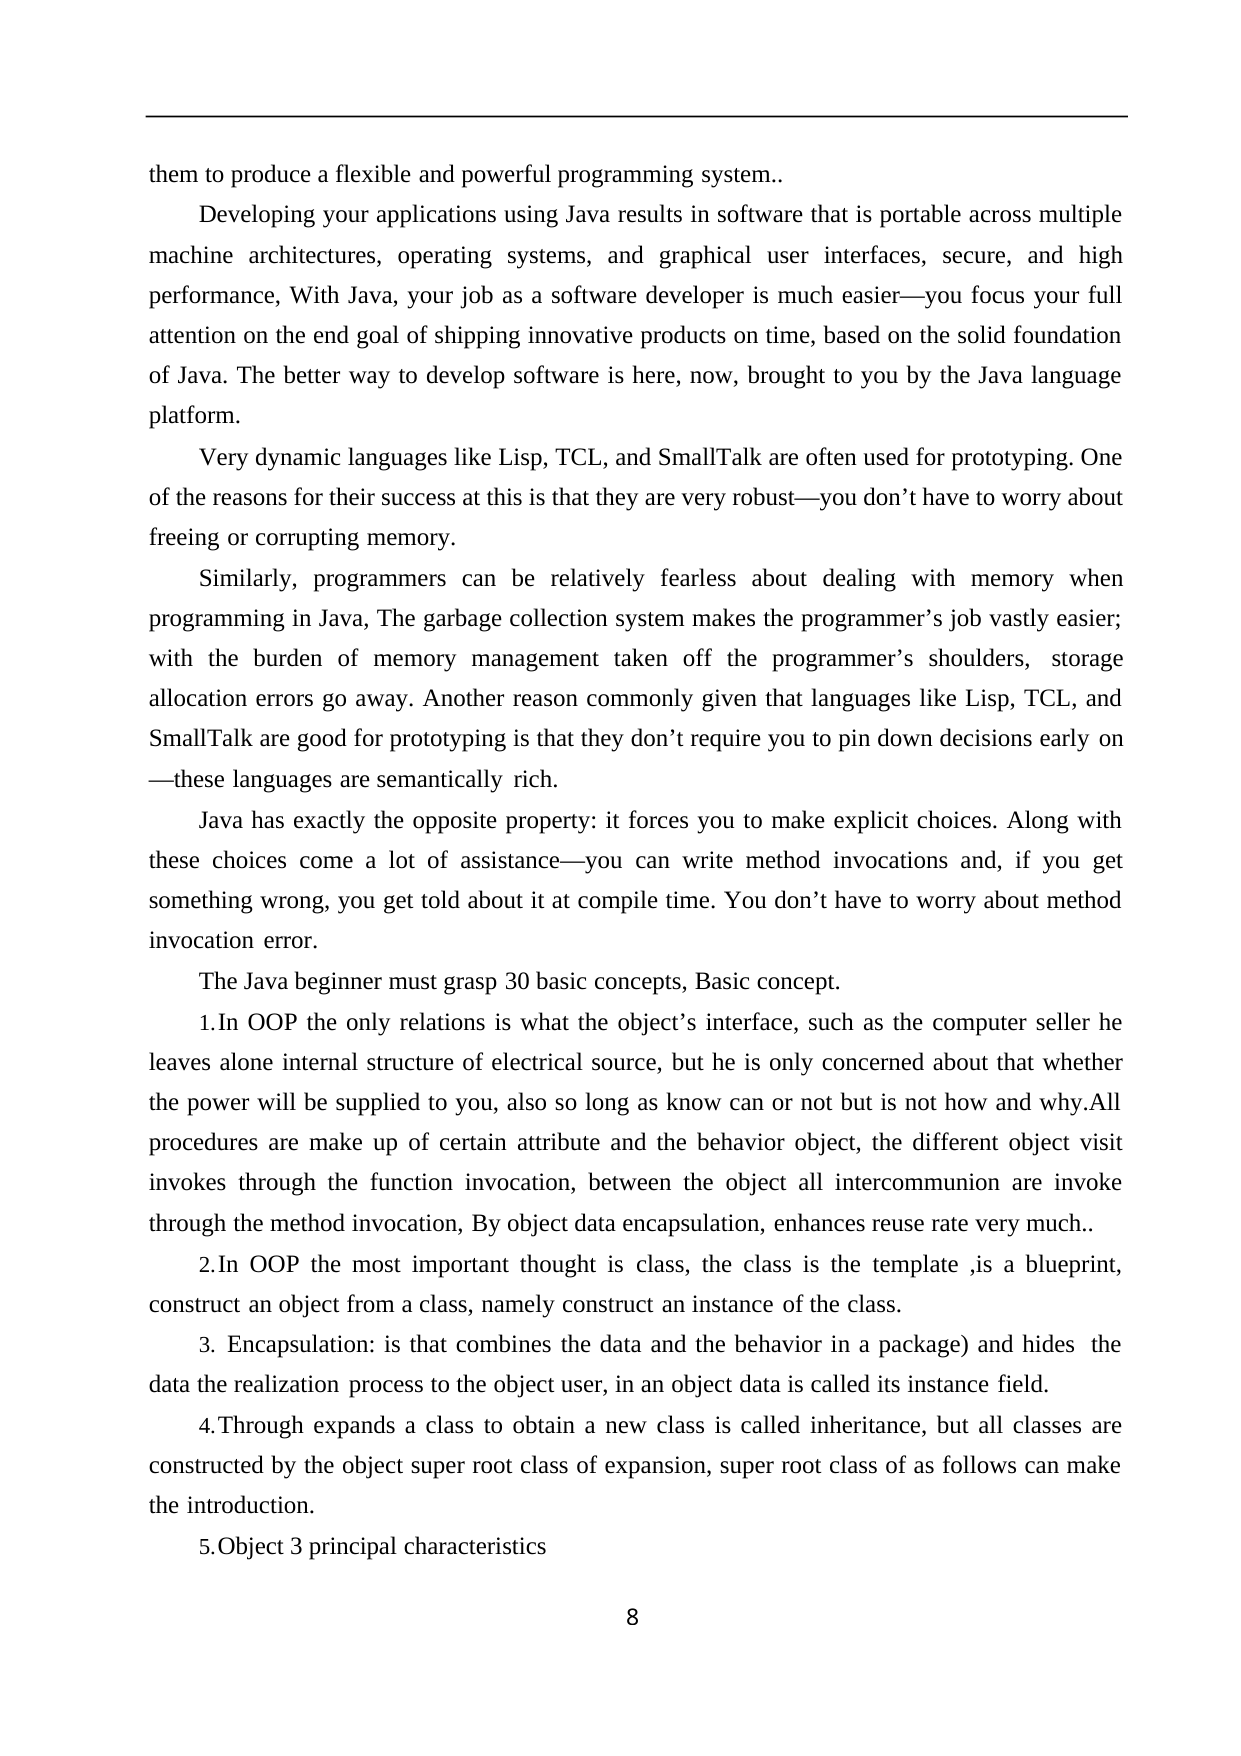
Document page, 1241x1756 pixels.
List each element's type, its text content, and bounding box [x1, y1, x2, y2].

list In OOP the only relations is what the object’s interface, such as the computer seller he leaves alone internal structure of electrical source, but he is only concerned about that whether the power will be supplied to you, also so long as know can or not but is not how and why.All procedures are make up of certain attribute and the behavior object, the different object visit invokes through the function invocation, between the object all intercommunion are invoke through the method invocation, By object data encapsulation, enhances reuse rate very much.. [148, 1007, 1123, 1236]
list Encapsulation: is that combines the data and the behavior in a package) and hides the data the realization process to the object user, in an object data is called its instance field. [148, 1329, 1122, 1398]
text Similarly, programmers can be relatively fearless about dealing with memory when programming in Java, The garbage collection system makes the programmer’s job vastly easier; with the burden of memory management taken off the programmer’s shoulders, storage allocation errors go away. Another reason commonly given that languages like Lisp, TCL, and SmallTalk are good for prototyping is that they don’t require you to pin down decisions early on—these languages are semantically rich. [148, 563, 1123, 792]
list In OOP the most important thought is class, the class is the template ,is a blueprint, construct an object from a class, namely construct an instance of the class. [148, 1249, 1122, 1318]
list Object 3 principal characteristics [198, 1531, 1151, 1560]
text Developing your applications using Java results in software that is portable across multiple machine architectures, operating systems, and graphical user interfaces, secure, and high performance, With Java, your job as a software developer is much easier—you focus your full attention on the end goal of shipping innovative products on time, based on the solid foundation of Java. The better way to develop software is here, now, brought to you by the Java language platform. [148, 199, 1123, 429]
text Java has exactly the opposite property: it forces you to make explicit choices. Along with these choices come a lot of assistance—you can write method invocations and, if you get something wrong, you get told about it at compile time. You don’t have to worry about method invocation error. [148, 805, 1123, 954]
list Through expands a class to obtain a new class is called inheritance, but all classes are constructed by the object super root class of expansion, super root class of as follows can make the introduction. [148, 1410, 1123, 1519]
text The Java beginner must grasp 30 basic concepts, Basic concept. [199, 966, 1151, 995]
text Very dynamic languages like Lisp, TCL, and SmallTalk are often used for prototyping. One of the reasons for their success at this is that they are very robust—you don’t have to worry about freeing or corrupting memory. [148, 442, 1123, 551]
text them to produce a flexible and powerful programming system.. [148, 159, 1151, 188]
